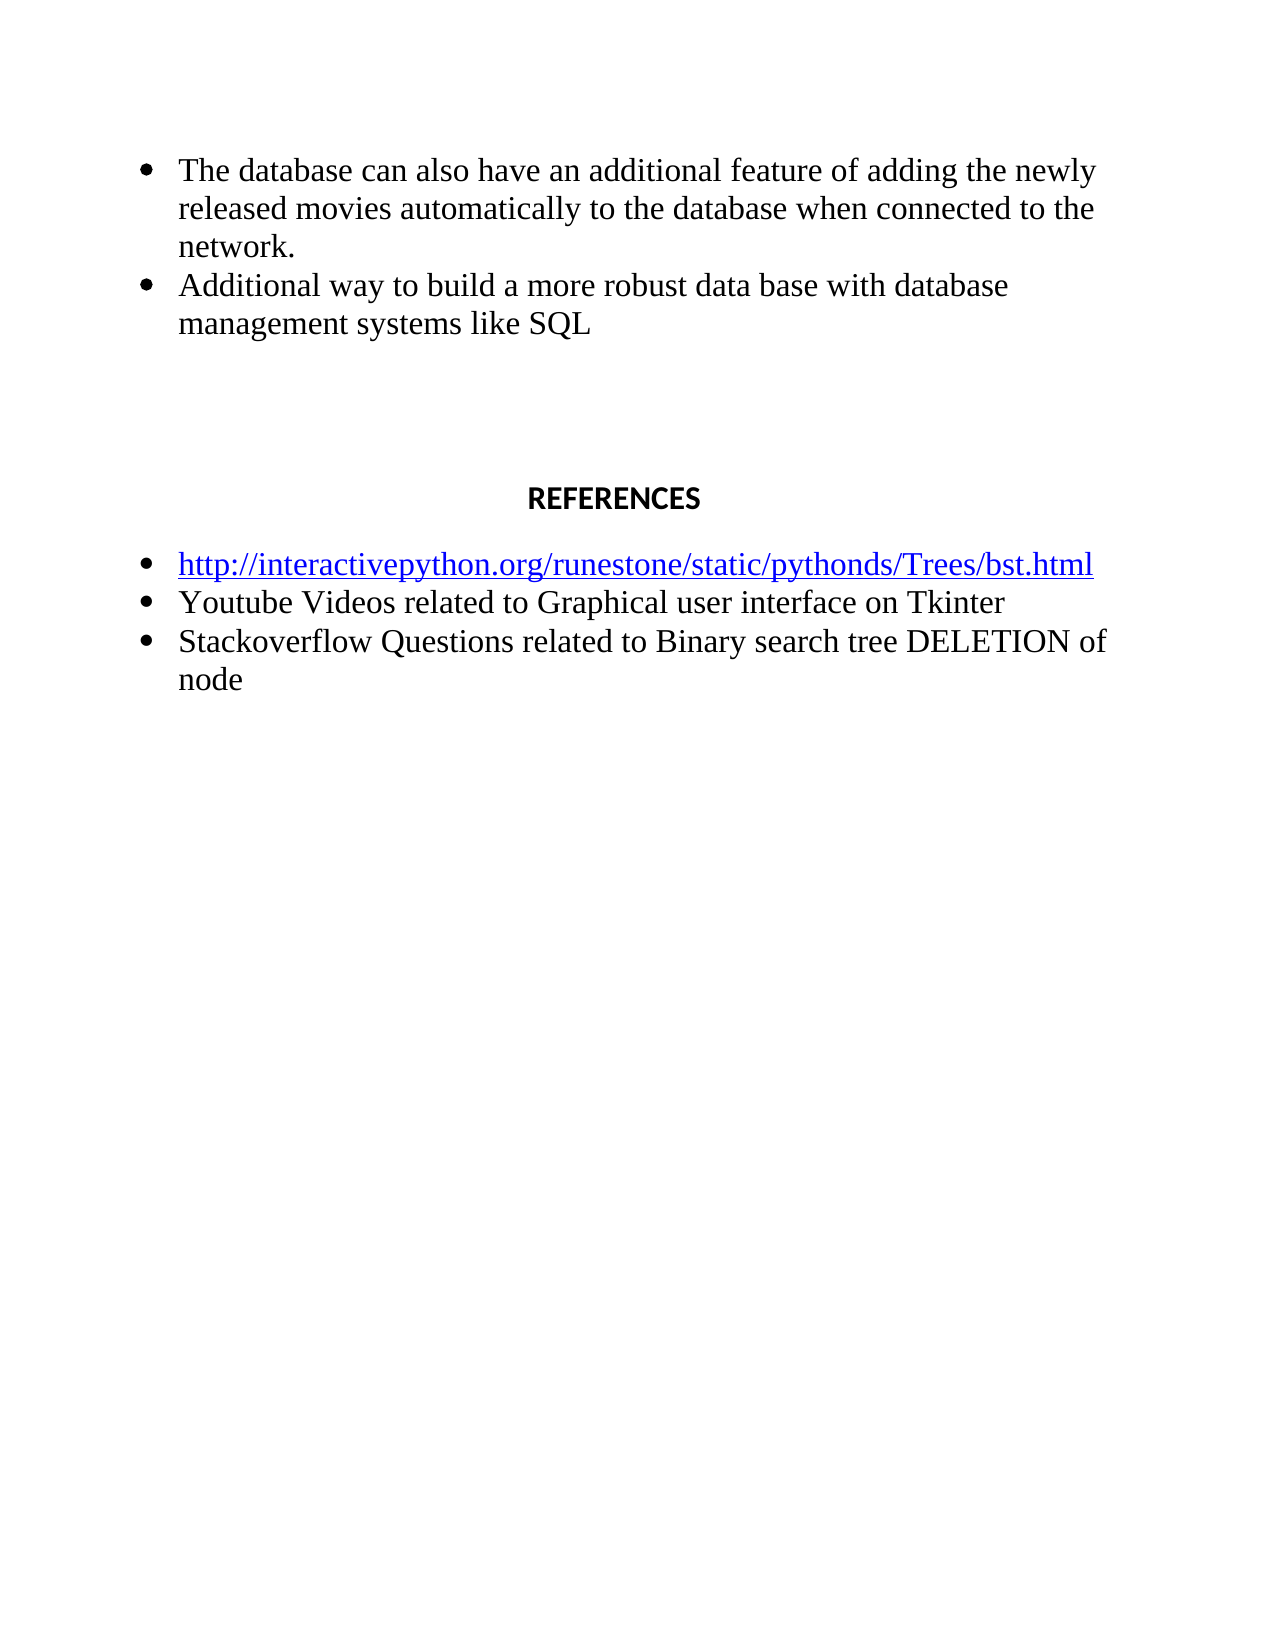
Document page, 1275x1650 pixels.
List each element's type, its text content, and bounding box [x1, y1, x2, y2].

list Stackoverflow Questions related to Binary search tree DELETION of node [141, 621, 1125, 698]
list Youtube Videos related to Graphical user interface on Tkinter [141, 583, 1125, 621]
list Additional way to build a more robust data base with database management systems like SQL [141, 265, 1125, 342]
list The database can also have an additional feature of adding the newly released movies automatically to the database when connected to the network. [141, 150, 1125, 265]
text REFERENCES [103, 477, 1125, 518]
list http://interactivepython.org/runestone/static/pythonds/Trees/bst.html [141, 544, 1125, 583]
